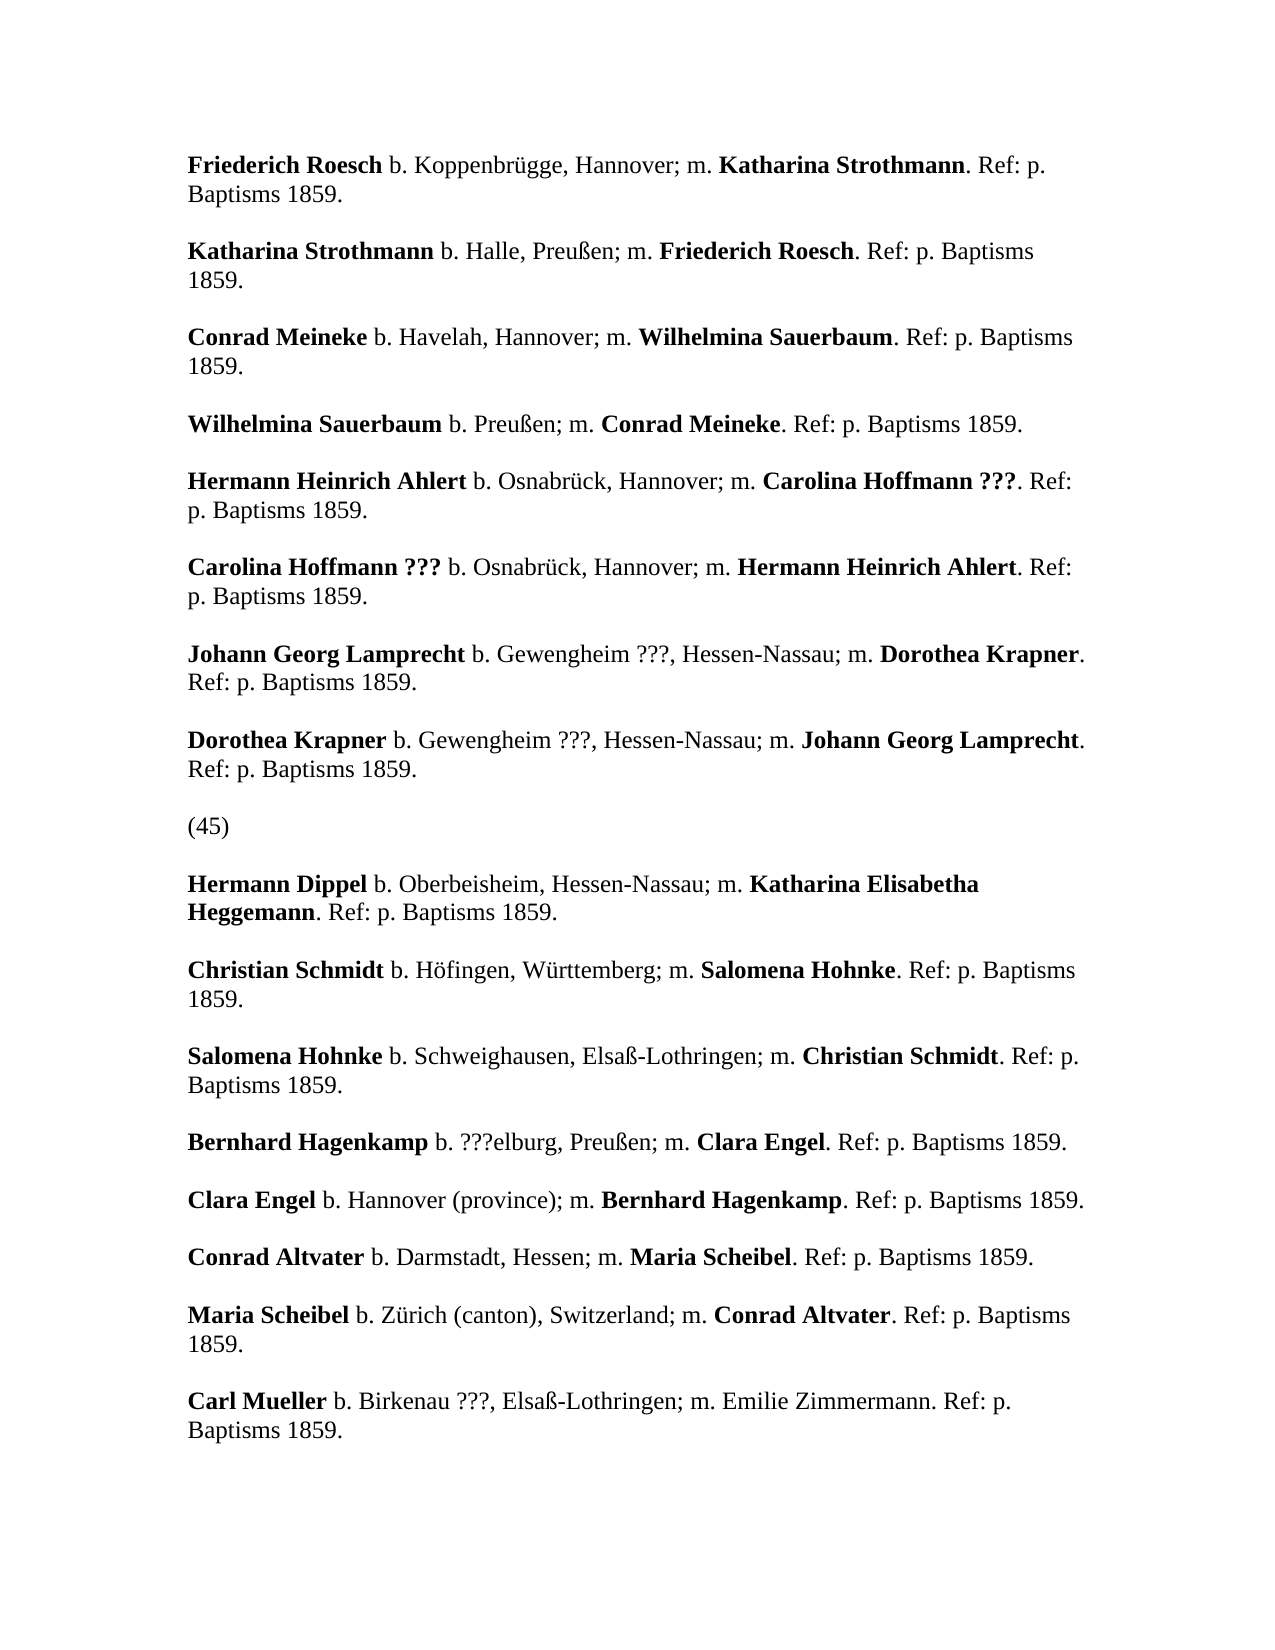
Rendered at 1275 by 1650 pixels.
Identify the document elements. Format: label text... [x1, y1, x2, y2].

text Hermann Dippel b. Oberbeisheim, Hessen-Nassau; m. Katharina Elisabetha Heggemann. Ref: p. Baptisms 1859. [187, 869, 1087, 926]
text Carolina Hoffmann ??? b. Osnabrück, Hannover; m. Hermann Heinrich Ahlert. Ref: p. Baptisms 1859. [187, 552, 1087, 610]
text Conrad Altvater b. Darmstadt, Hessen; m. Maria Scheibel. Ref: p. Baptisms 1859. [187, 1242, 1087, 1271]
text (45) [187, 811, 1087, 840]
text Katharina Strothmann b. Halle, Preußen; m. Friederich Roesch. Ref: p. Baptisms 1859. [187, 236, 1087, 294]
text Friederich Roesch b. Koppenbrügge, Hannover; m. Katharina Strothmann. Ref: p. Baptisms 1859. [187, 150, 1087, 207]
text Dorothea Krapner b. Gewengheim ???, Hessen-Nassau; m. Johann Georg Lamprecht. Ref: p. Baptisms 1859. [187, 725, 1087, 782]
text Hermann Heinrich Ahlert b. Osnabrück, Hannover; m. Carolina Hoffmann ???. Ref: p. Baptisms 1859. [187, 466, 1087, 524]
text Clara Engel b. Hannover (province); m. Bernhard Hagenkamp. Ref: p. Baptisms 1859. [187, 1185, 1087, 1214]
text Carl Mueller b. Birkenau ???, Elsaß-Lothringen; m. Emilie Zimmermann. Ref: p. Baptisms 1859. [187, 1386, 1087, 1444]
text Salomena Hohnke b. Schweighausen, Elsaß-Lothringen; m. Christian Schmidt. Ref: p. Baptisms 1859. [187, 1041, 1087, 1099]
text Christian Schmidt b. Höfingen, Württemberg; m. Salomena Hohnke. Ref: p. Baptisms 1859. [187, 955, 1087, 1012]
text Wilhelmina Sauerbaum b. Preußen; m. Conrad Meineke. Ref: p. Baptisms 1859. [187, 409, 1087, 437]
text Bernhard Hagenkamp b. ???elburg, Preußen; m. Clara Engel. Ref: p. Baptisms 1859. [187, 1127, 1087, 1156]
text Johann Georg Lamprecht b. Gewengheim ???, Hessen-Nassau; m. Dorothea Krapner. Ref: p. Baptisms 1859. [187, 639, 1087, 696]
text Conrad Meineke b. Havelah, Hannover; m. Wilhelmina Sauerbaum. Ref: p. Baptisms 1859. [187, 322, 1087, 380]
text Maria Scheibel b. Zürich (canton), Switzerland; m. Conrad Altvater. Ref: p. Baptisms 1859. [187, 1300, 1087, 1357]
